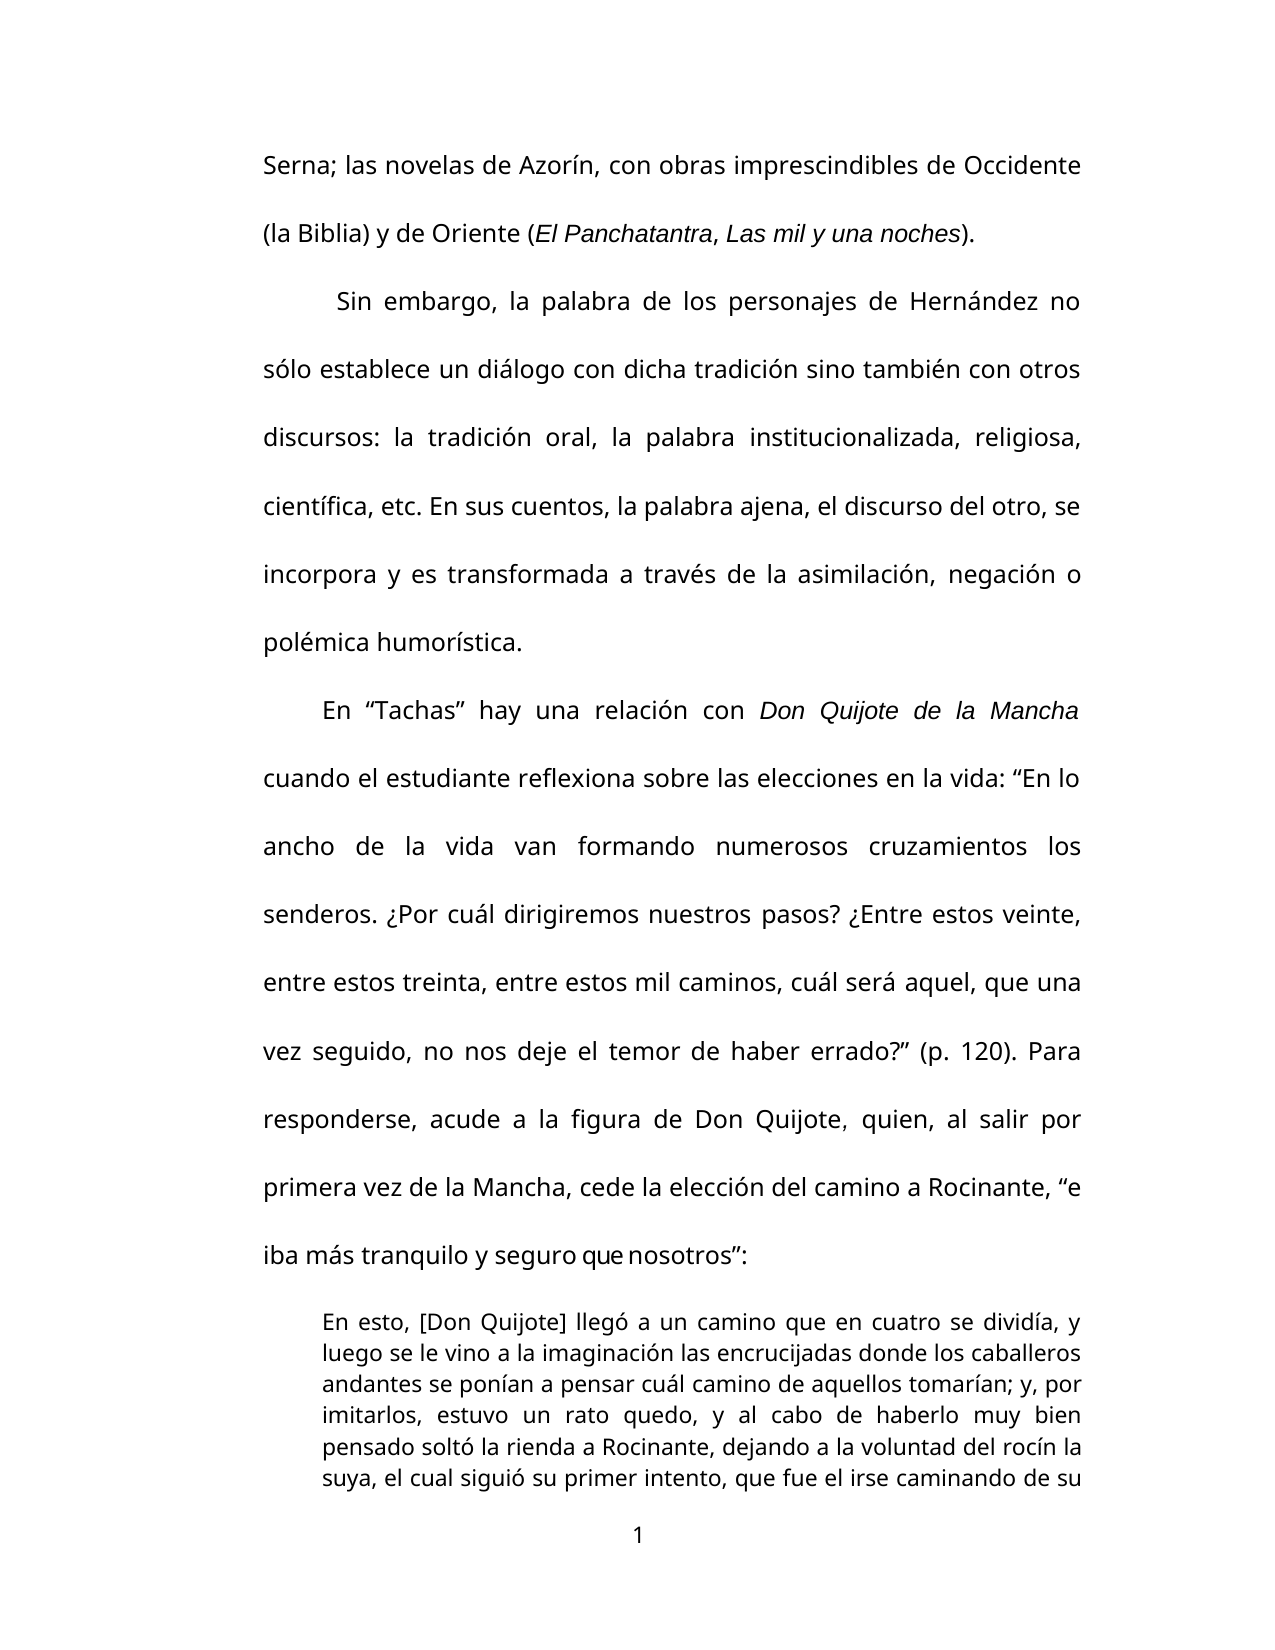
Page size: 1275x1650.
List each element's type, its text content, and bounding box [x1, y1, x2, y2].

text Por su desconfianza hacia las corrientes de vanguardia, Hernández prefirió que ese diálogo fuese con cierta literatura española: El Conde Lucanor, de Don Juan Manuel; Don Quijote de la Mancha, de Cervantes; Santa Teresa; Greguerías, de Gómez de la Serna; las novelas de Azorín, con obras imprescindibles de Occidente (la Biblia) y de Oriente (El Panchatantra, Las mil y una noches). [263, 148, 1082, 250]
text En “Tachas” hay una relación con Don Quijote de la Mancha cuando el estudiante reflexiona sobre las elecciones en la vida: “En lo ancho de la vida van formando numerosos cruzamientos los senderos. ¿Por cuál dirigiremos nuestros pasos? ¿Entre estos veinte, entre estos treinta, entre estos mil caminos, cuál será aquel, que una vez seguido, no nos deje el temor de haber errado?” (p. 120). Para responderse, acude a la figura de Don Quijote, quien, al salir por primera vez de la Mancha, cede la elección del camino a Rocinante, “e iba más tranquilo y seguro que nosotros”: [263, 693, 1082, 1272]
text Sin embargo, la palabra de los personajes de Hernández no sólo establece un diálogo con dicha tradición sino también con otros discursos: la tradición oral, la palabra institucionalizada, religiosa, científica, etc. En sus cuentos, la palabra ajena, el discurso del otro, se incorpora y es transformada a través de la asimilación, negación o polémica humorística. [263, 284, 1082, 658]
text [322, 1306, 1082, 1493]
